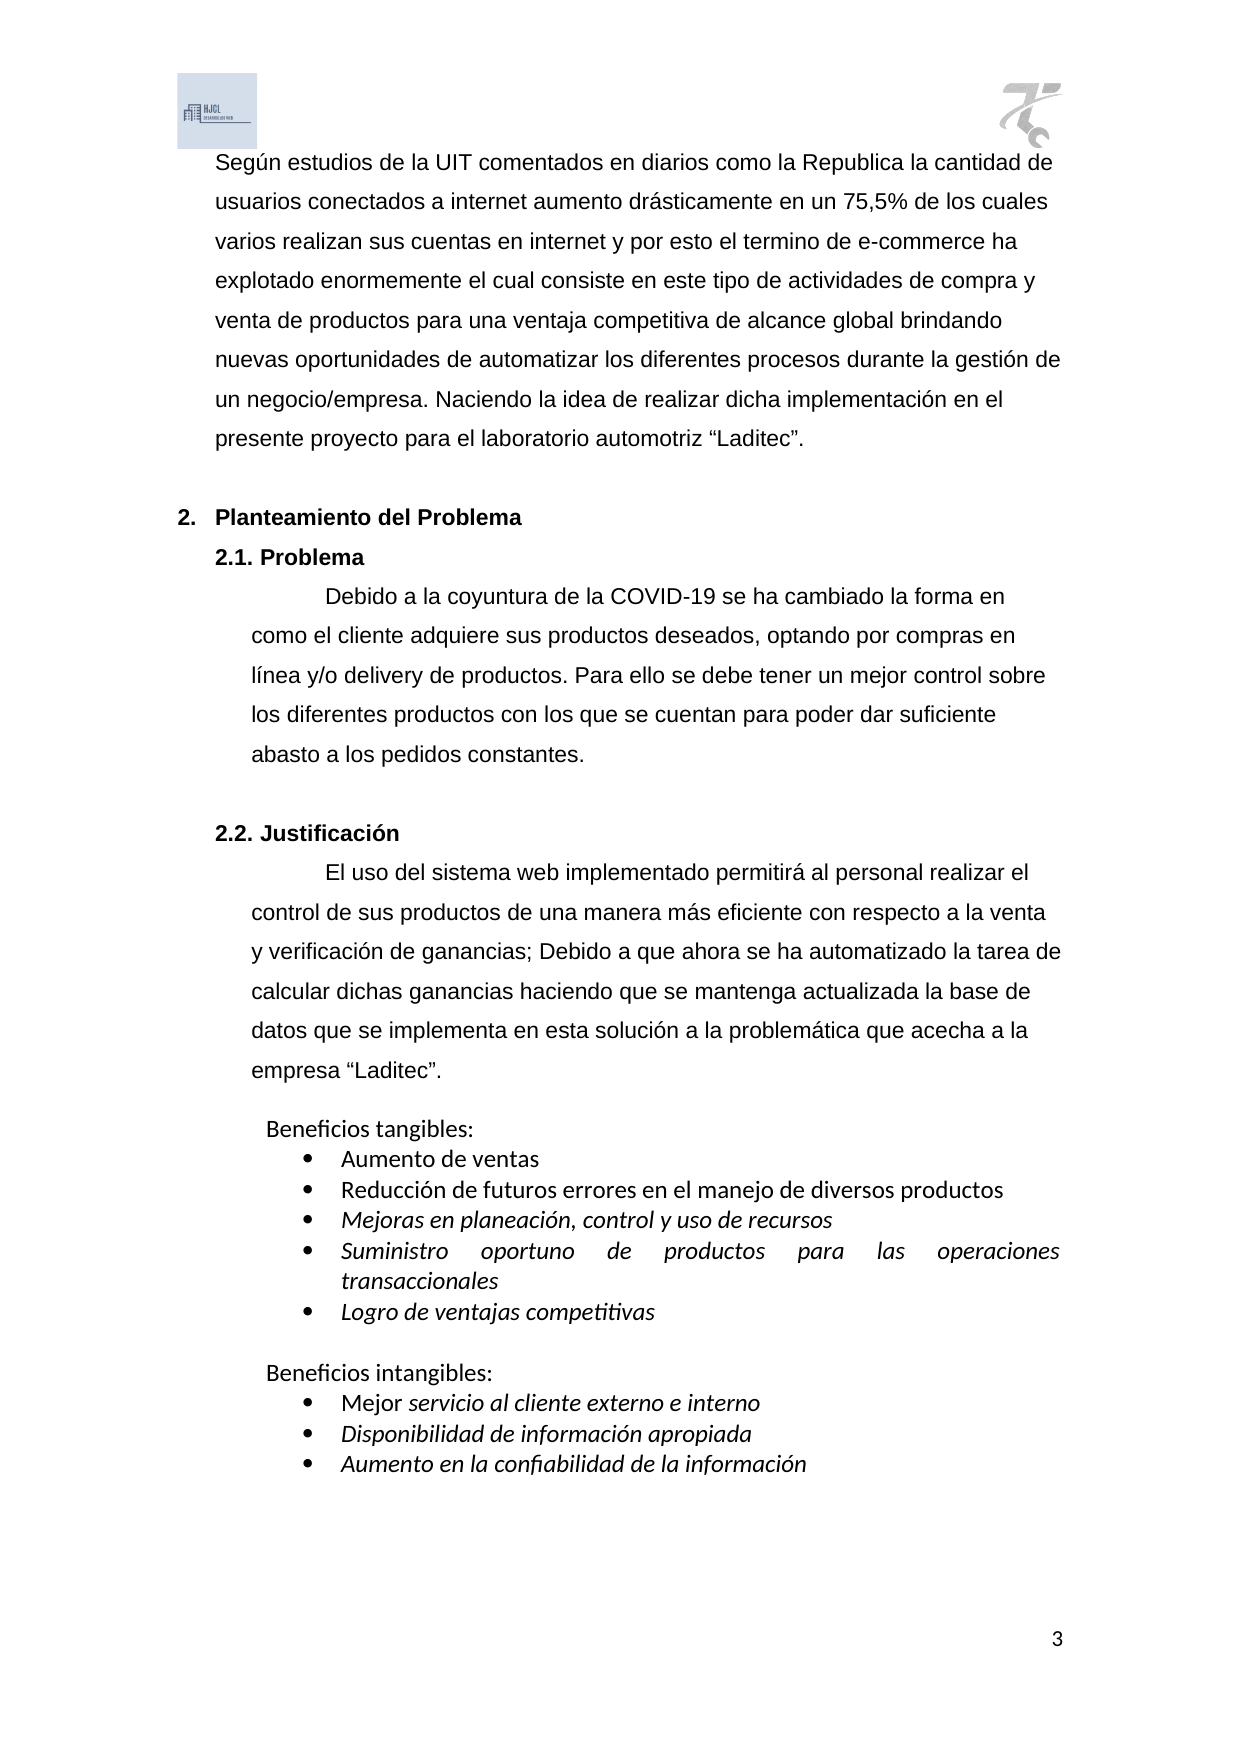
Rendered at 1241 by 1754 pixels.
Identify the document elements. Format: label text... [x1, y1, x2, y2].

list Debido a la coyuntura de la COVID-19 se ha cambiado la forma en como el cliente adquiere sus productos deseados, optando por compras en línea y/o delivery de productos. Para ello se debe tener un mejor control sobre los diferentes productos con los que se cuentan para poder dar suficiente abasto a los pedidos constantes. [251, 583, 1063, 767]
list Aumento en la confiabilidad de la información [303, 1449, 1063, 1479]
list Mejor servicio al cliente externo e interno [303, 1388, 1063, 1418]
list Aumento de ventas [303, 1143, 1063, 1174]
picture [999, 82, 1063, 149]
list Disponibilidad de información apropiada [303, 1418, 1063, 1449]
list El uso del sistema web implementado permitirá al personal realizar el control de sus productos de una manera más eficiente con respecto a la venta y verificación de ganancias; Debido a que ahora se ha automatizado la tarea de calcular dichas ganancias haciendo que se mantenga actualizada la base de datos que se implementa en esta solución a la problemática que acecha a la empresa “Laditec”. [251, 859, 1063, 1083]
list Según estudios de la UIT comentados en diarios como la Republica la cantidad de usuarios conectados a internet aumento drásticamente en un 75,5% de los cuales varios realizan sus cuentas en internet y por esto el termino de e-commerce ha explotado enormemente el cual consiste en este tipo de actividades de compra y venta de productos para una ventaja competitiva de alcance global brindando nuevas oportunidades de automatizar los diferentes procesos durante la gestión de un negocio/empresa. Naciendo la idea de realizar dicha implementación en el presente proyecto para el laboratorio automotriz “Laditec”. [215, 149, 1063, 451]
list Suministro oportuno de productos para las operaciones transaccionales [303, 1235, 1063, 1296]
list Mejoras en planeación, control y uso de recursos [303, 1204, 1063, 1235]
list Problema [215, 543, 1063, 570]
picture [177, 73, 258, 149]
list Planteamiento del Problema [177, 504, 1063, 530]
list Justificación [215, 820, 1063, 846]
list Reducción de futuros errores en el manejo de diversos productos [303, 1174, 1063, 1204]
list Logro de ventajas competitivas [303, 1296, 1063, 1327]
text Beneficios intangibles: [266, 1357, 1063, 1388]
text Beneficios tangibles: [266, 1113, 1063, 1143]
